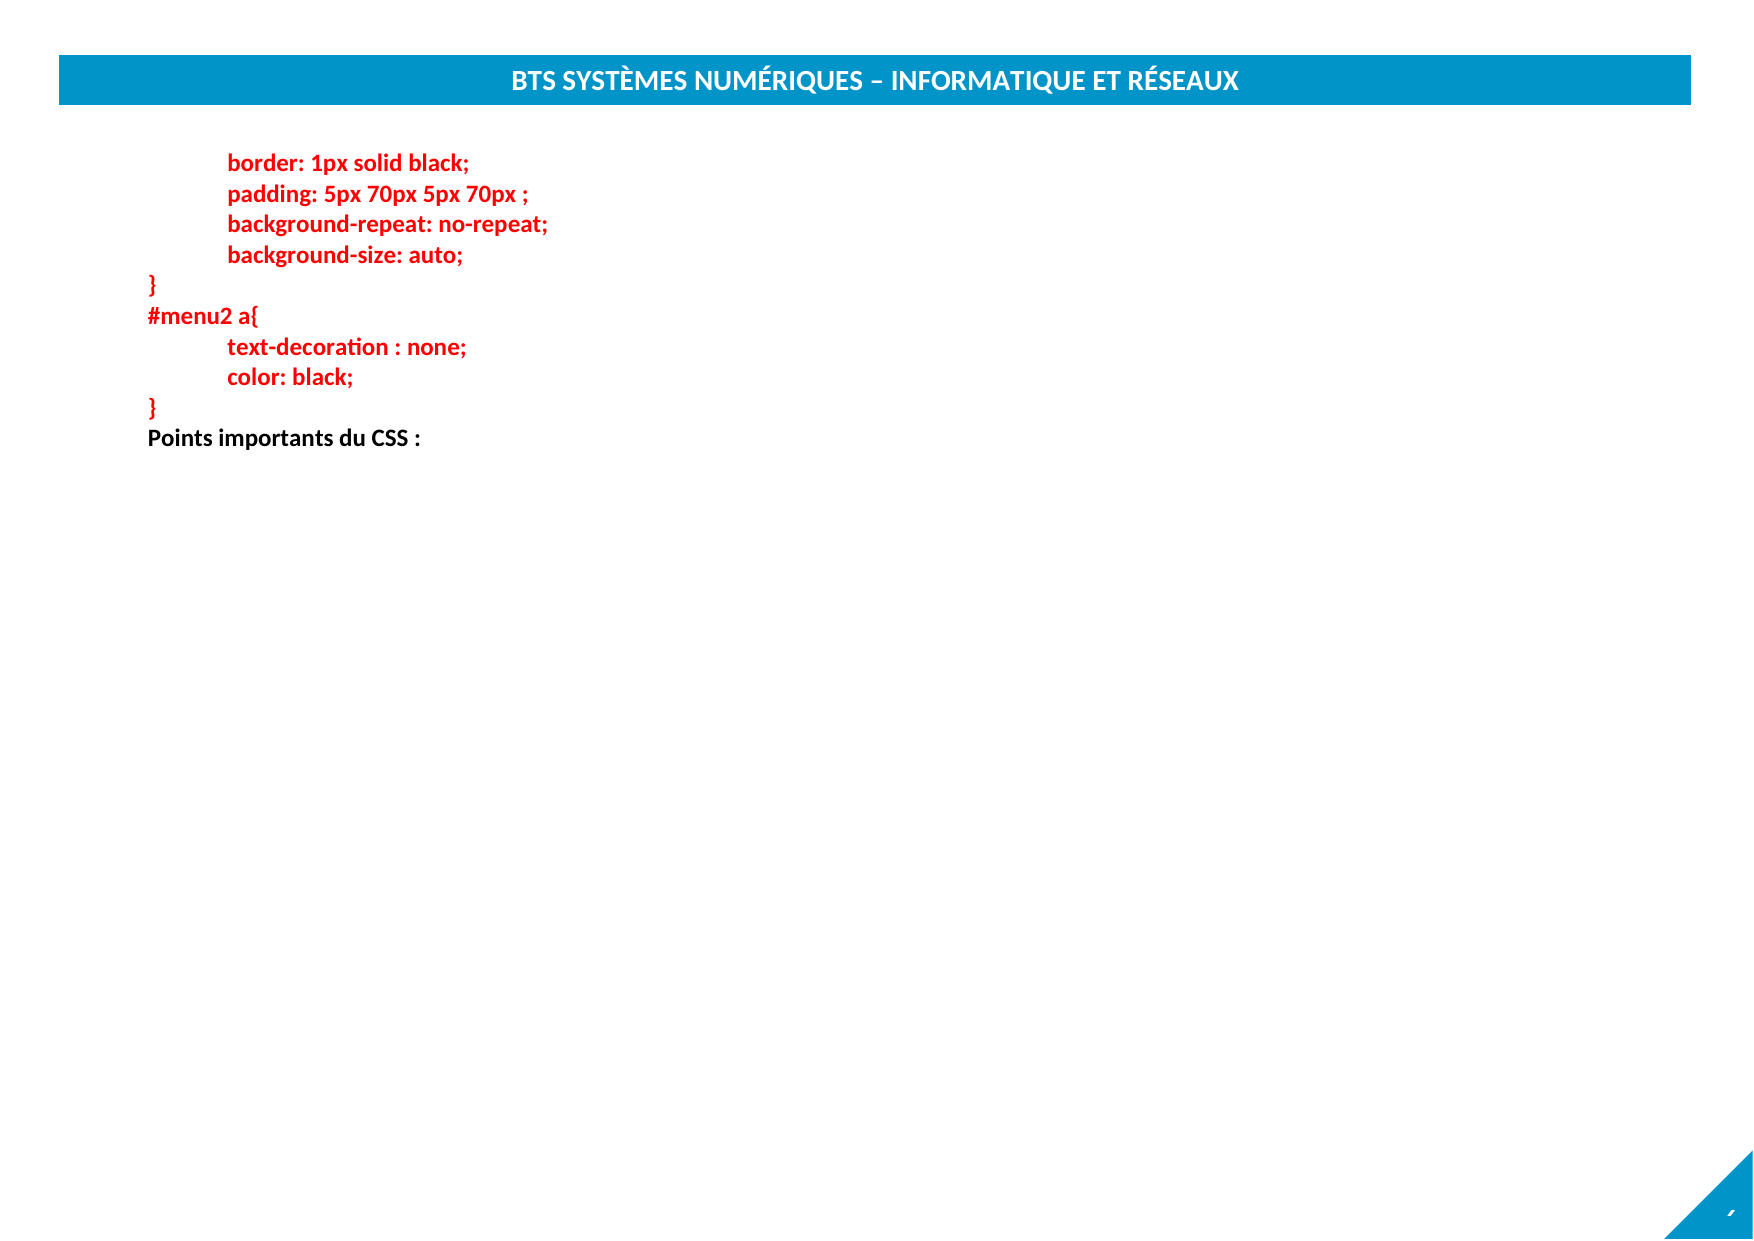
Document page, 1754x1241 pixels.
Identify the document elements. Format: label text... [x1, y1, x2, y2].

text text-decoration : none; [148, 331, 1668, 361]
text color: black; [148, 361, 1668, 392]
text background-size: auto; [148, 239, 1668, 270]
text } [148, 392, 1668, 422]
text #menu2 a{ [148, 300, 1668, 331]
text } [148, 270, 1668, 300]
text background-repeat: no-repeat; [148, 209, 1668, 239]
text border: 1px solid black; [148, 148, 1668, 178]
text Points importants du CSS : [148, 422, 1668, 453]
text padding: 5px 70px 5px 70px ; [148, 178, 1668, 209]
